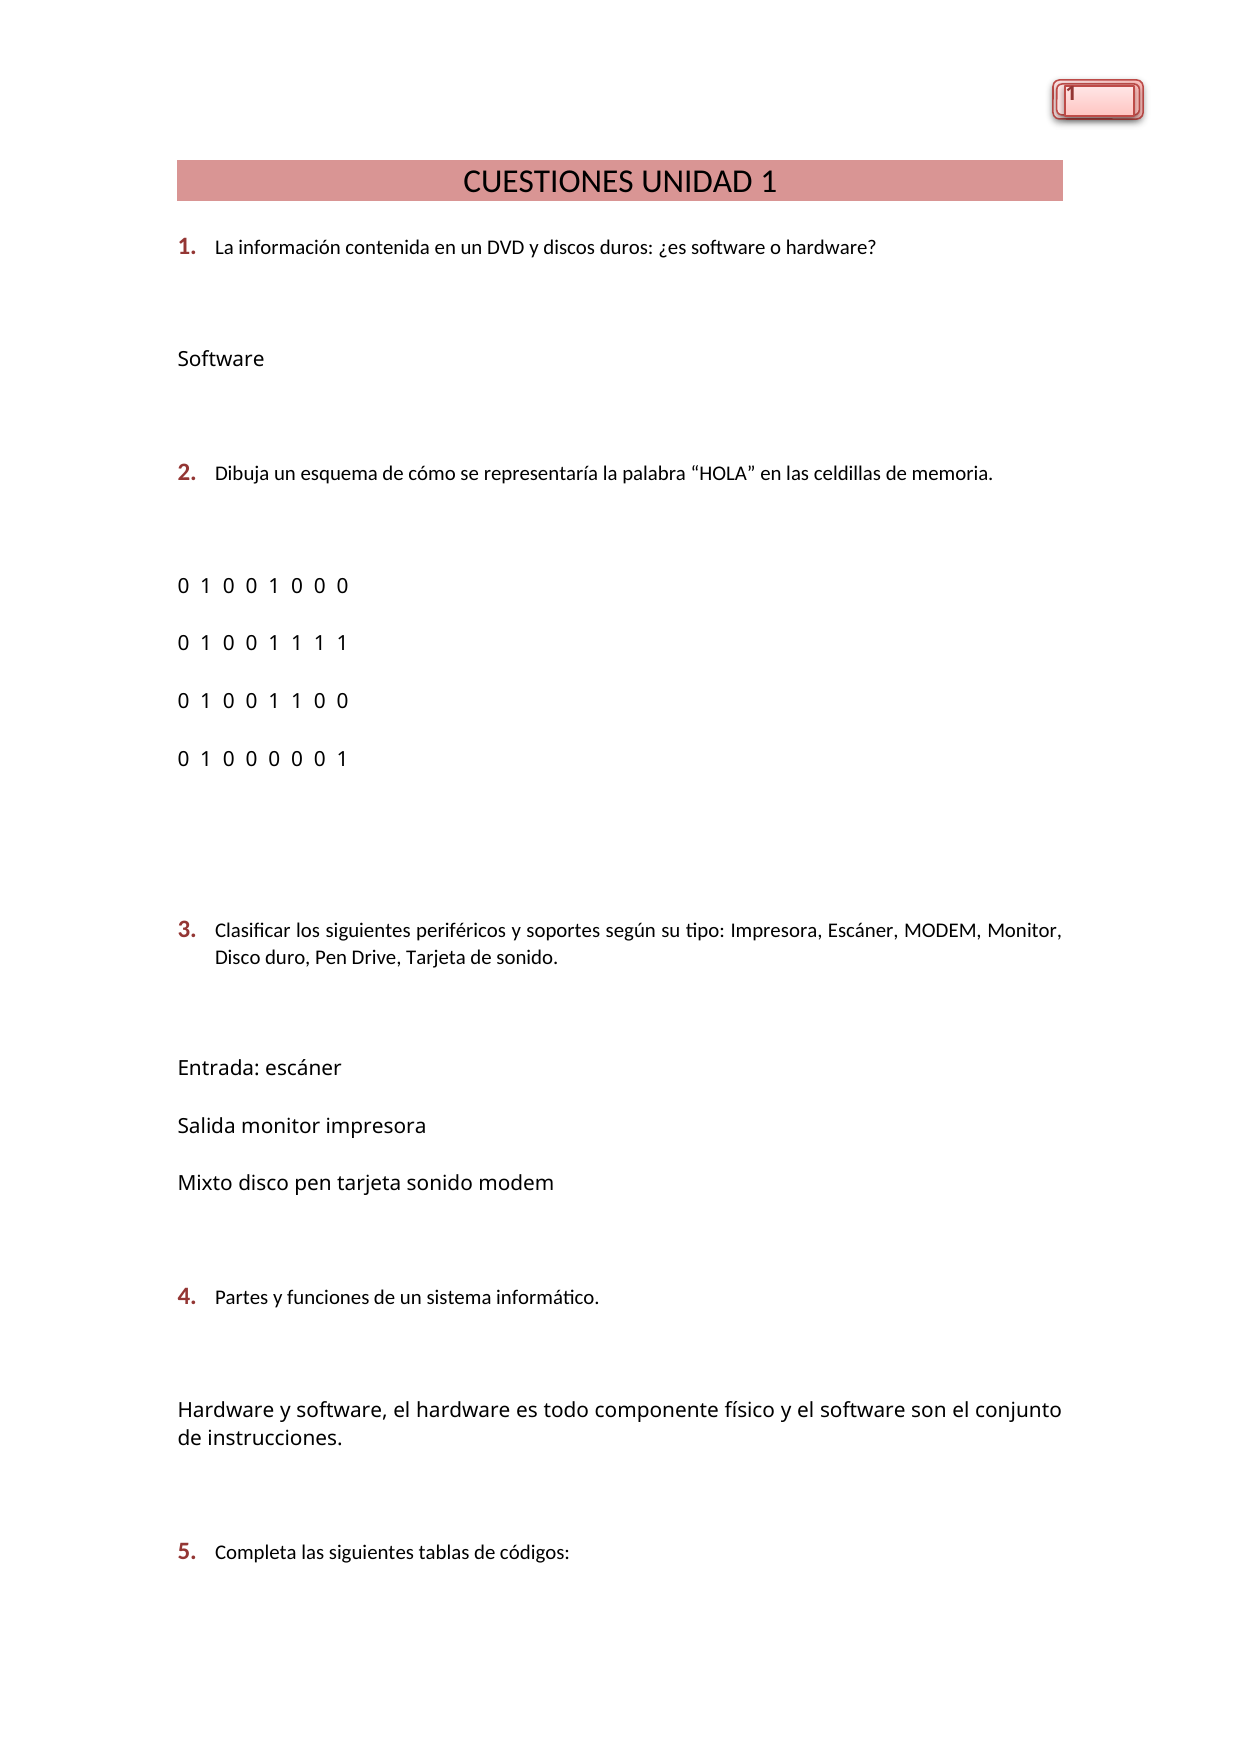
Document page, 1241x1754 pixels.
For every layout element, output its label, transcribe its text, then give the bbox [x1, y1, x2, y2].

list Partes y funciones de un sistema informático. [177, 1281, 1063, 1311]
text Mixto disco pen tarjeta sonido modem [177, 1168, 1063, 1197]
list La información contenida en un DVD y discos duros: ¿es software o hardware? [177, 230, 1063, 261]
text 0 1 0 0 0 0 0 1 [177, 744, 1063, 772]
list Dibuja un esquema de cómo se representaría la palabra “HOLA” en las celdillas de memoria. [177, 457, 1063, 487]
text 0 1 0 0 1 1 1 1 [177, 628, 1063, 657]
list Completa las siguientes tablas de códigos: [177, 1535, 1063, 1566]
text Hardware y software, el hardware es todo componente físico y el software son el conjunto de instrucciones. [177, 1395, 1063, 1452]
text Salida monitor impresora [177, 1111, 1063, 1139]
text Software [177, 344, 1063, 373]
list Clasificar los siguientes periféricos y soportes según su tipo: Impresora, Escáner, MODEM, Monitor, Disco duro, Pen Drive, Tarjeta de sonido. [177, 913, 1063, 969]
text 0 1 0 0 1 0 0 0 [177, 571, 1063, 599]
text CUESTIONES UNIDAD 1 [177, 160, 1063, 201]
text Entrada: escáner [177, 1053, 1063, 1082]
text 0 1 0 0 1 1 0 0 [177, 686, 1063, 714]
